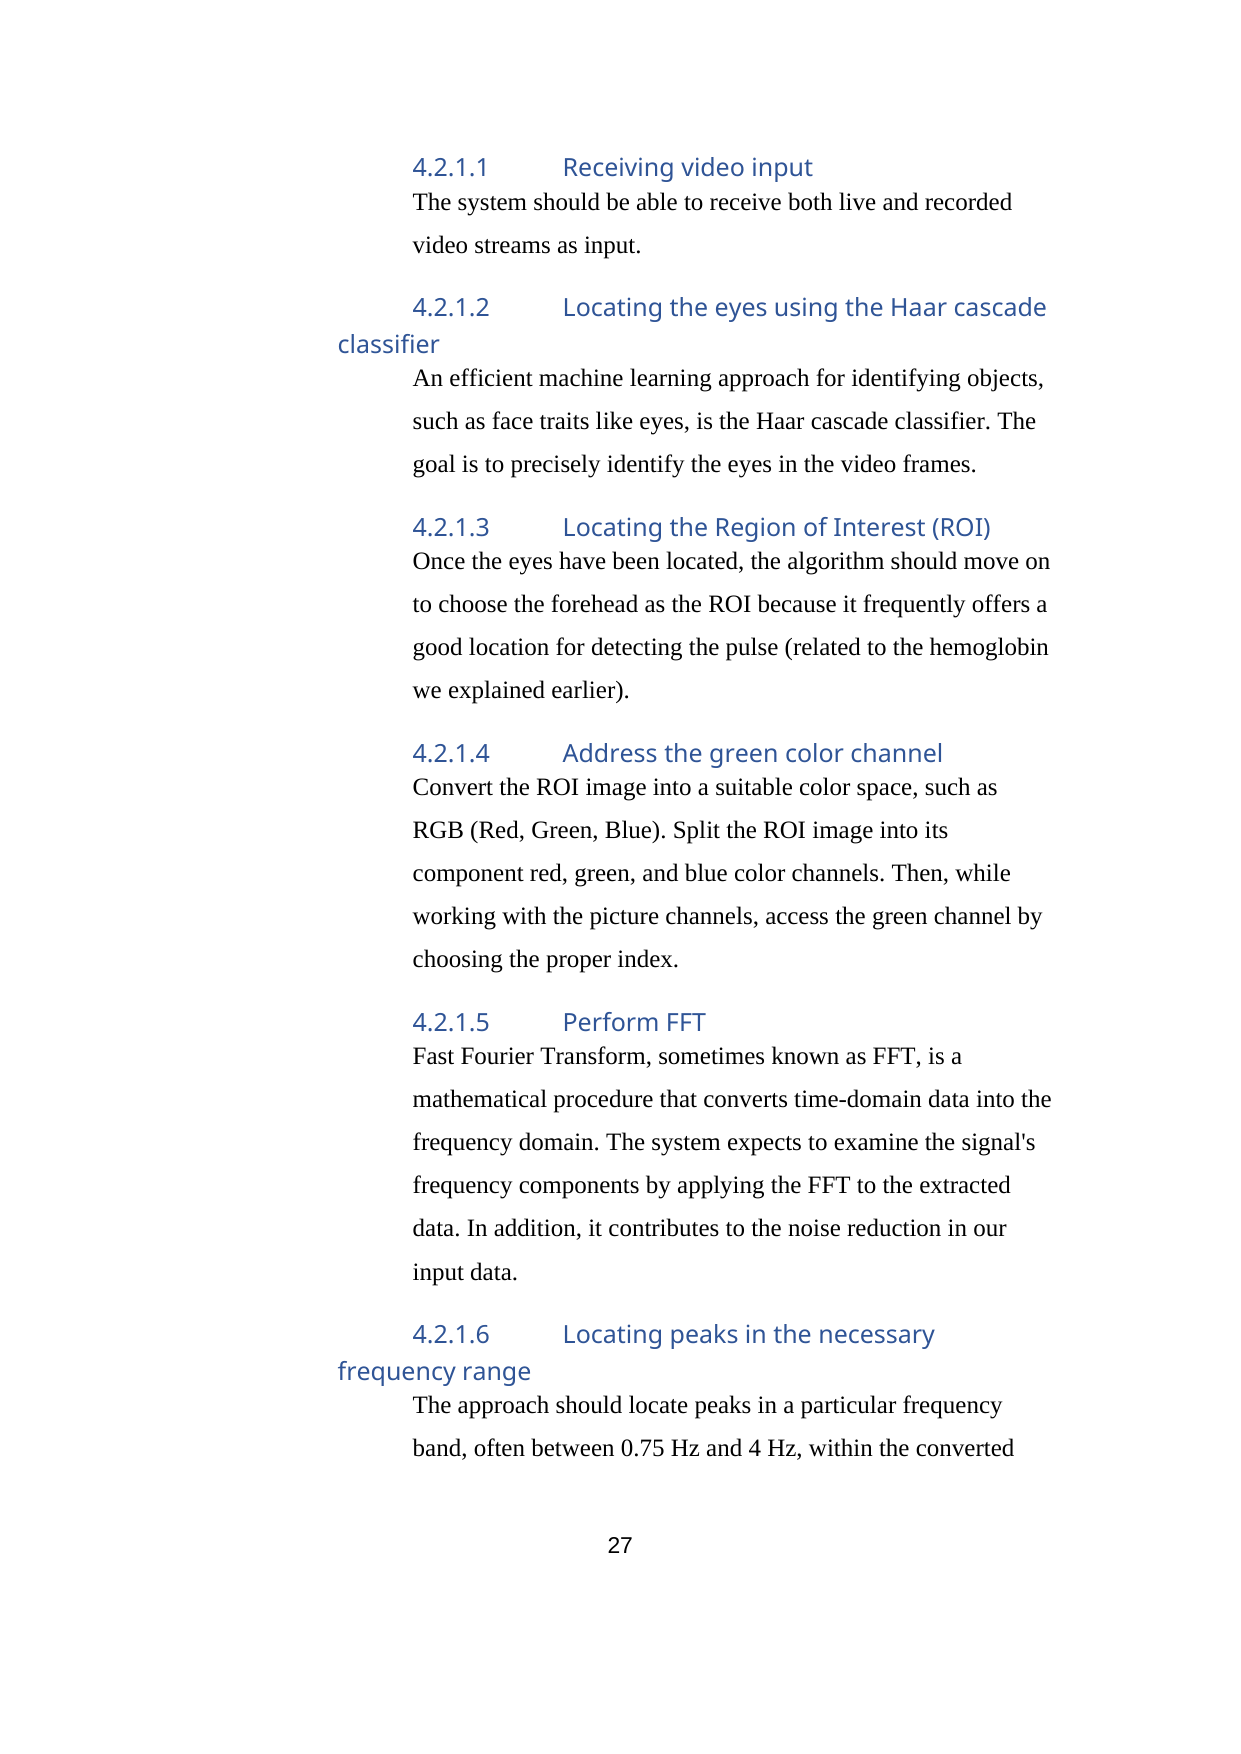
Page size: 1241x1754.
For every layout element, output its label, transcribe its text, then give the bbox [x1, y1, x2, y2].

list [412, 1390, 1053, 1462]
subtitle Receiving video input [337, 150, 1053, 184]
list An efficient machine learning approach for identifying objects, such as face traits like eyes, is the Haar cascade classifier. The goal is to precisely identify the eyes in the video frames. [412, 363, 1053, 478]
subtitle Address the green color channel [337, 735, 1053, 769]
list The system should be able to receive both live and recorded video streams as input. [412, 187, 1053, 259]
subtitle Locating the eyes using the Haar cascade classifier [337, 290, 1053, 361]
list Fast Fourier Transform, sometimes known as FFT, is a mathematical procedure that converts time-domain data into the frequency domain. The system expects to examine the signal's frequency components by applying the FFT to the extracted data. In addition, it contributes to the noise reduction in our input data. [412, 1041, 1053, 1285]
subtitle Locating peaks in the necessary frequency range [337, 1316, 1053, 1387]
list Once the eyes have been located, the algorithm should move on to choose the forehead as the ROI because it frequently offers a good location for detecting the pulse (related to the hemoglobin we explained earlier). [412, 546, 1053, 704]
subtitle Locating the Region of Interest (ROI) [337, 509, 1053, 543]
subtitle Perform FFT [337, 1004, 1053, 1038]
list Convert the ROI image into a suitable color space, such as RGB (Red, Green, Blue). Split the ROI image into its component red, green, and blue color channels. Then, while working with the picture channels, access the green channel by choosing the proper index. [412, 772, 1053, 973]
